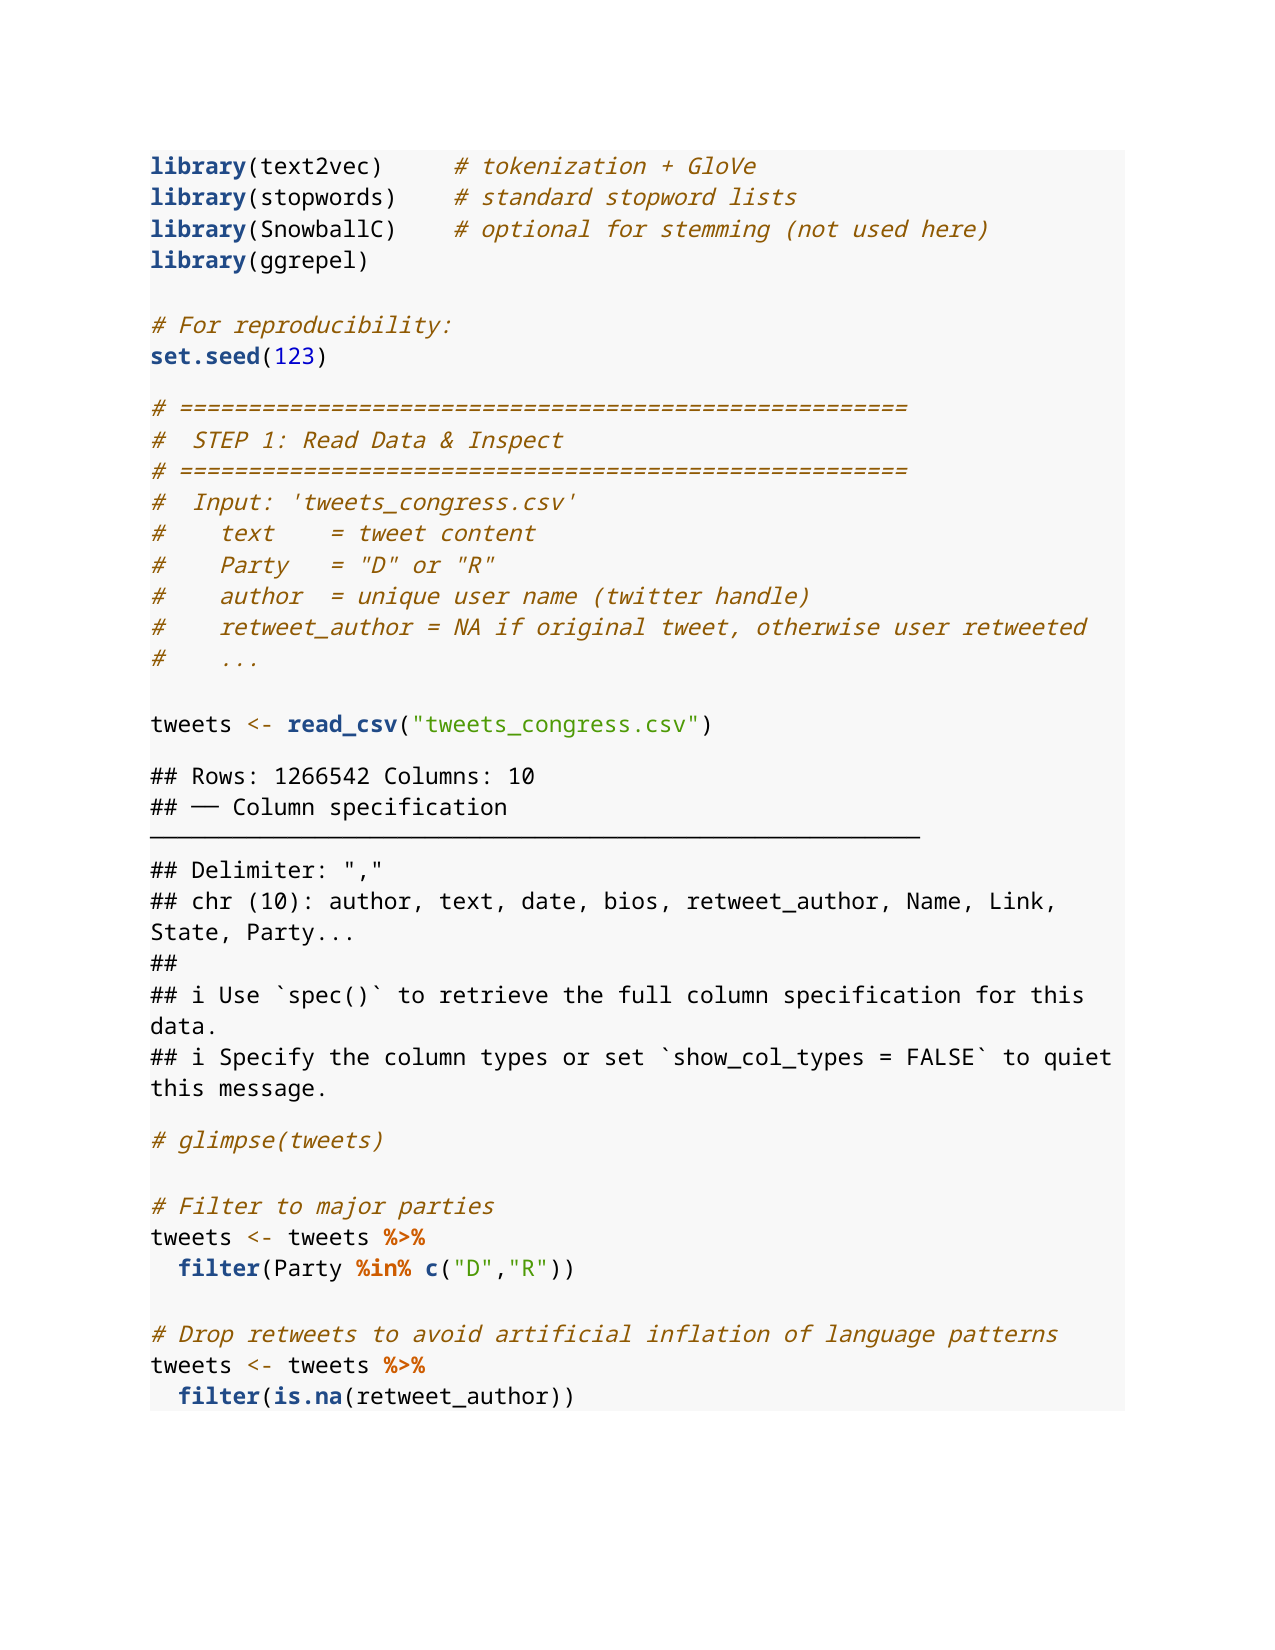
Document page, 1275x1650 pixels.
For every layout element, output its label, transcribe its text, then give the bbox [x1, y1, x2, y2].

text library(text2vec) # tokenization + GloVe library(stopwords) # standard stopword lists library(SnowballC) # optional for stemming (not used here) library(ggrepel) # For reproducibility: set.seed(123) [150, 150, 1125, 372]
text # glimpse(tweets) # Filter to major parties tweets <- tweets %>% filter(Party %in% c("D","R")) # Drop retweets to avoid artificial inflation of language patterns tweets <- tweets %>% filter(is.na(retweet_author)) [150, 1124, 1125, 1411]
text # ===================================================== # STEP 1: Read Data & Inspect # ===================================================== # Input: 'tweets_congress.csv' # text = tweet content # Party = "D" or "R" # author = unique user name (twitter handle) # retweet_author = NA if original tweet, otherwise user retweeted # ... tweets <- read_csv("tweets_congress.csv") [150, 392, 1125, 739]
text ## Rows: 1266542 Columns: 10 ## ── Column specification ──────────────────────────────────────────────────────── ## Delimiter: "," ## chr (10): author, text, date, bios, retweet_author, Name, Link, State, Party... ## ## ℹ Use `spec()` to retrieve the full column specification for this data. ## ℹ Specify the column types or set `show_col_types = FALSE` to quiet this message. [150, 760, 1125, 1103]
